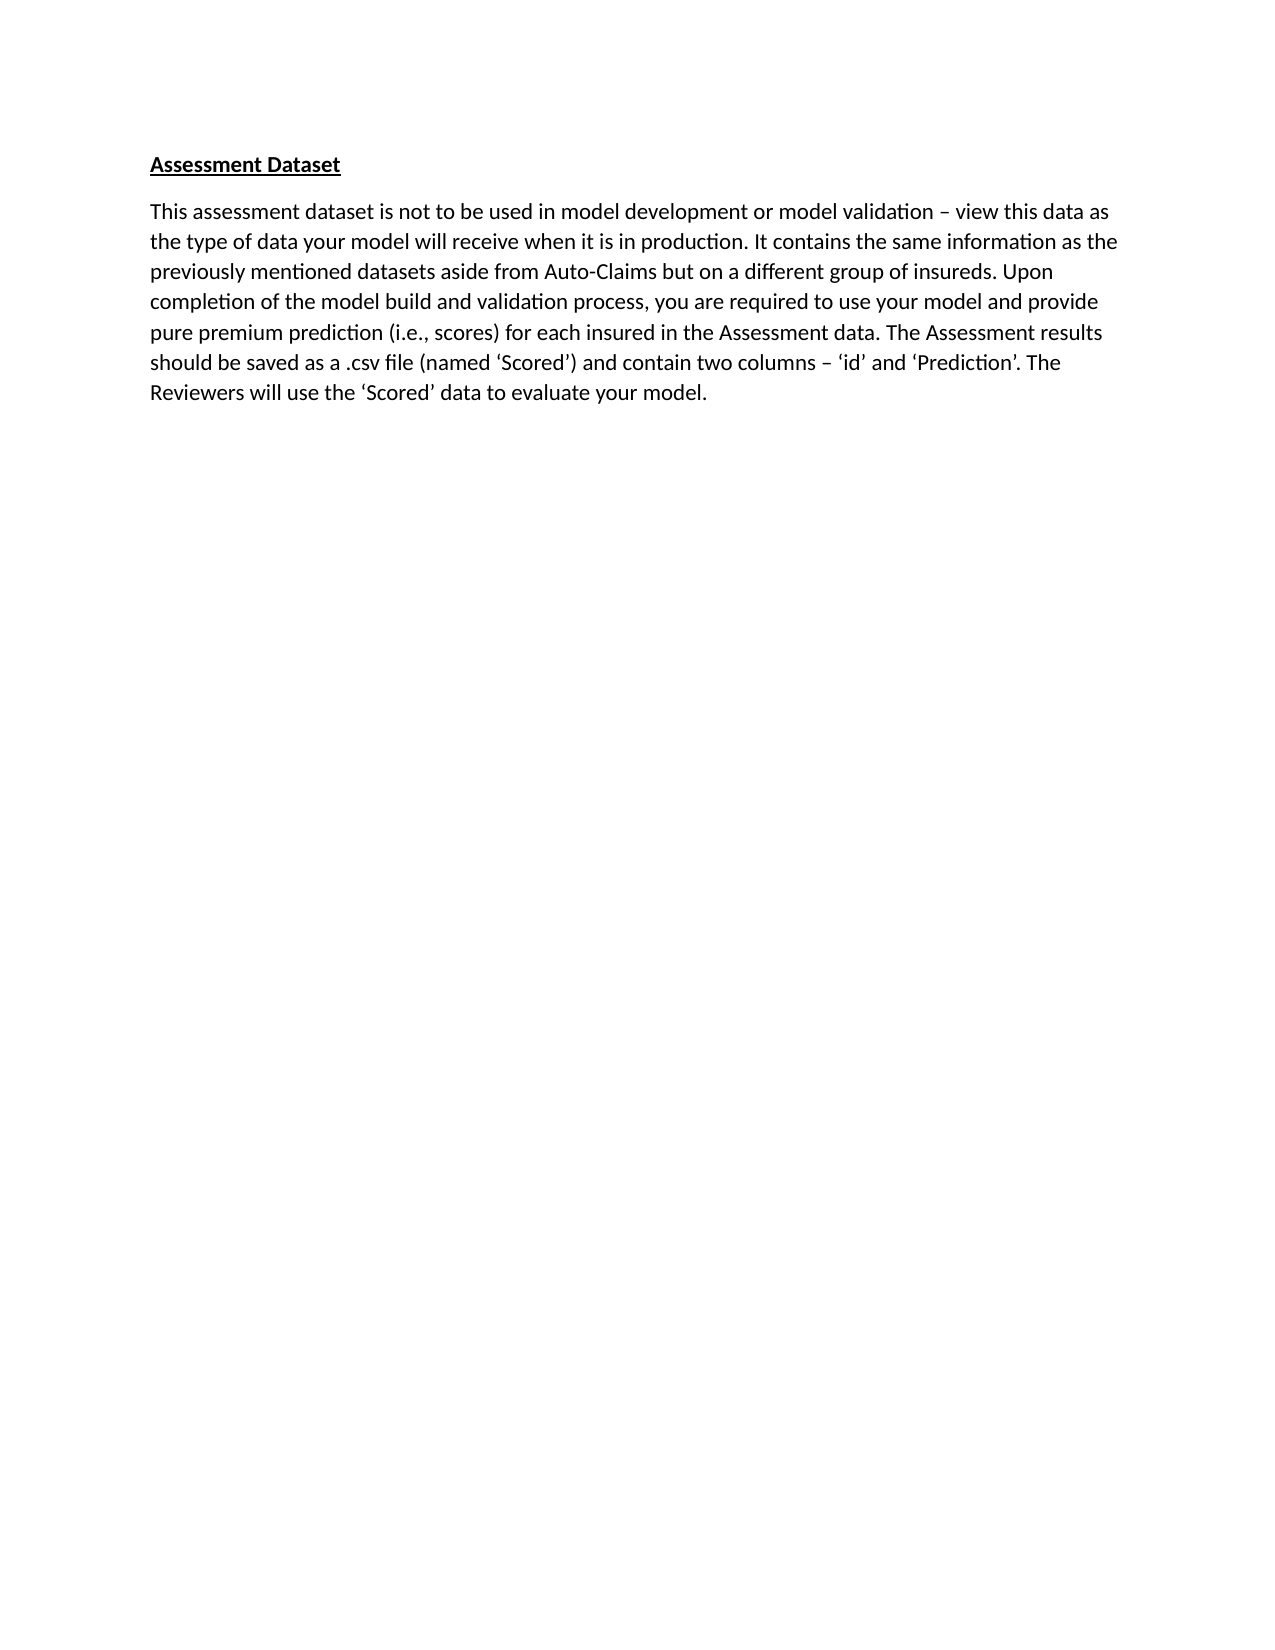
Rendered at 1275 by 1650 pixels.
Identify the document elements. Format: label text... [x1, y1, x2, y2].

text Assessment Dataset [150, 150, 1125, 178]
text This assessment dataset is not to be used in model development or model validation – view this data as the type of data your model will receive when it is in production. It contains the same information as the previously mentioned datasets aside from Auto-Claims but on a different group of insureds. Upon completion of the model build and validation process, you are required to use your model and provide pure premium prediction (i.e., scores) for each insured in the Assessment data. The Assessment results should be saved as a .csv file (named ‘Scored’) and contain two columns – ‘id’ and ‘Prediction’. The Reviewers will use the ‘Scored’ data to evaluate your model. [150, 197, 1125, 406]
